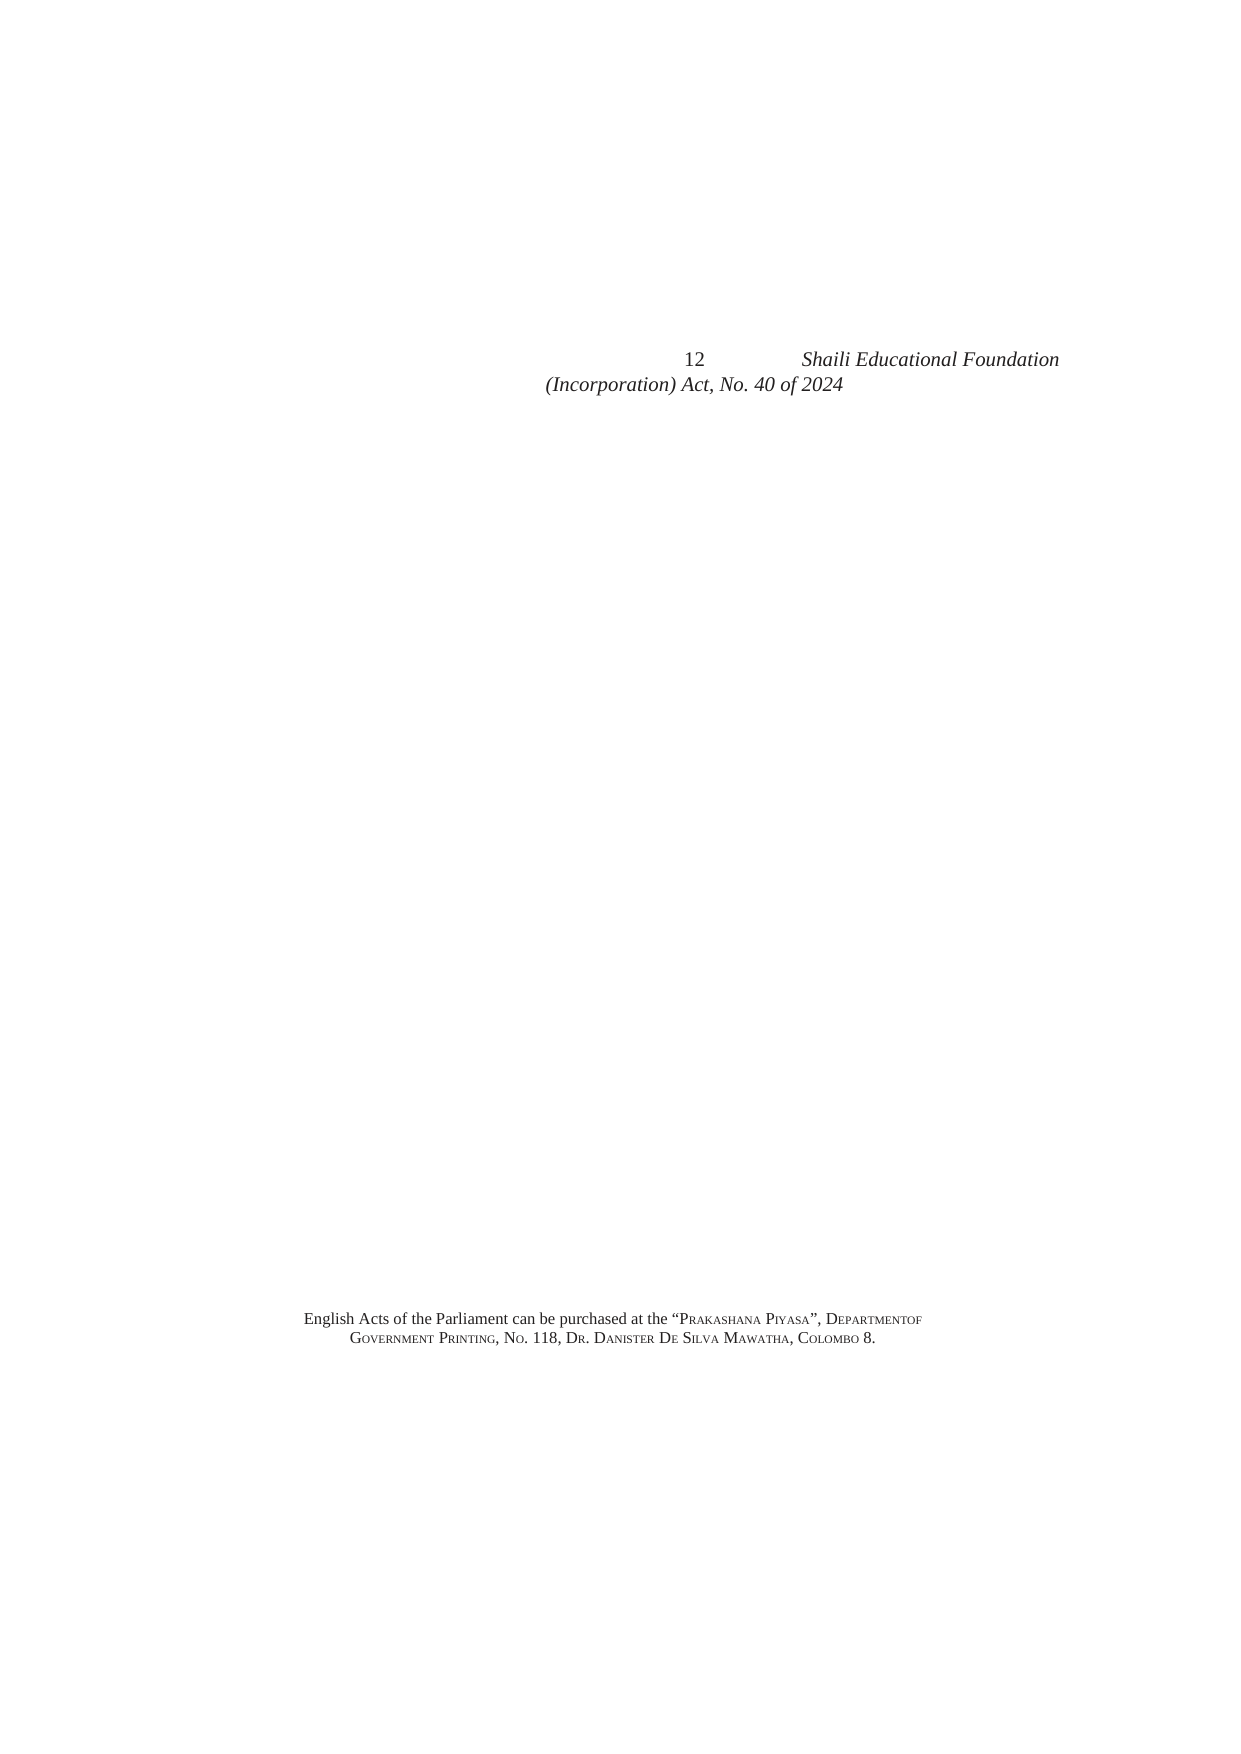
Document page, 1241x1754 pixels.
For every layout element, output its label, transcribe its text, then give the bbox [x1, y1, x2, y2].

table_header 12 [283, 342, 752, 372]
table_header Shaili Educational Foundation [752, 342, 1222, 372]
text (Incorporation) Act, No. 40 of 2024 [150, 373, 843, 396]
text English Acts of the Parliament can be purchased at the “PRAKASHANA PIYASA”, DEPARTMENTOF GOVERNMENT PRINTING, NO. 118, DR. DANISTER DE SILVA MAWATHA, COLOMBO 8. [285, 1309, 940, 1347]
